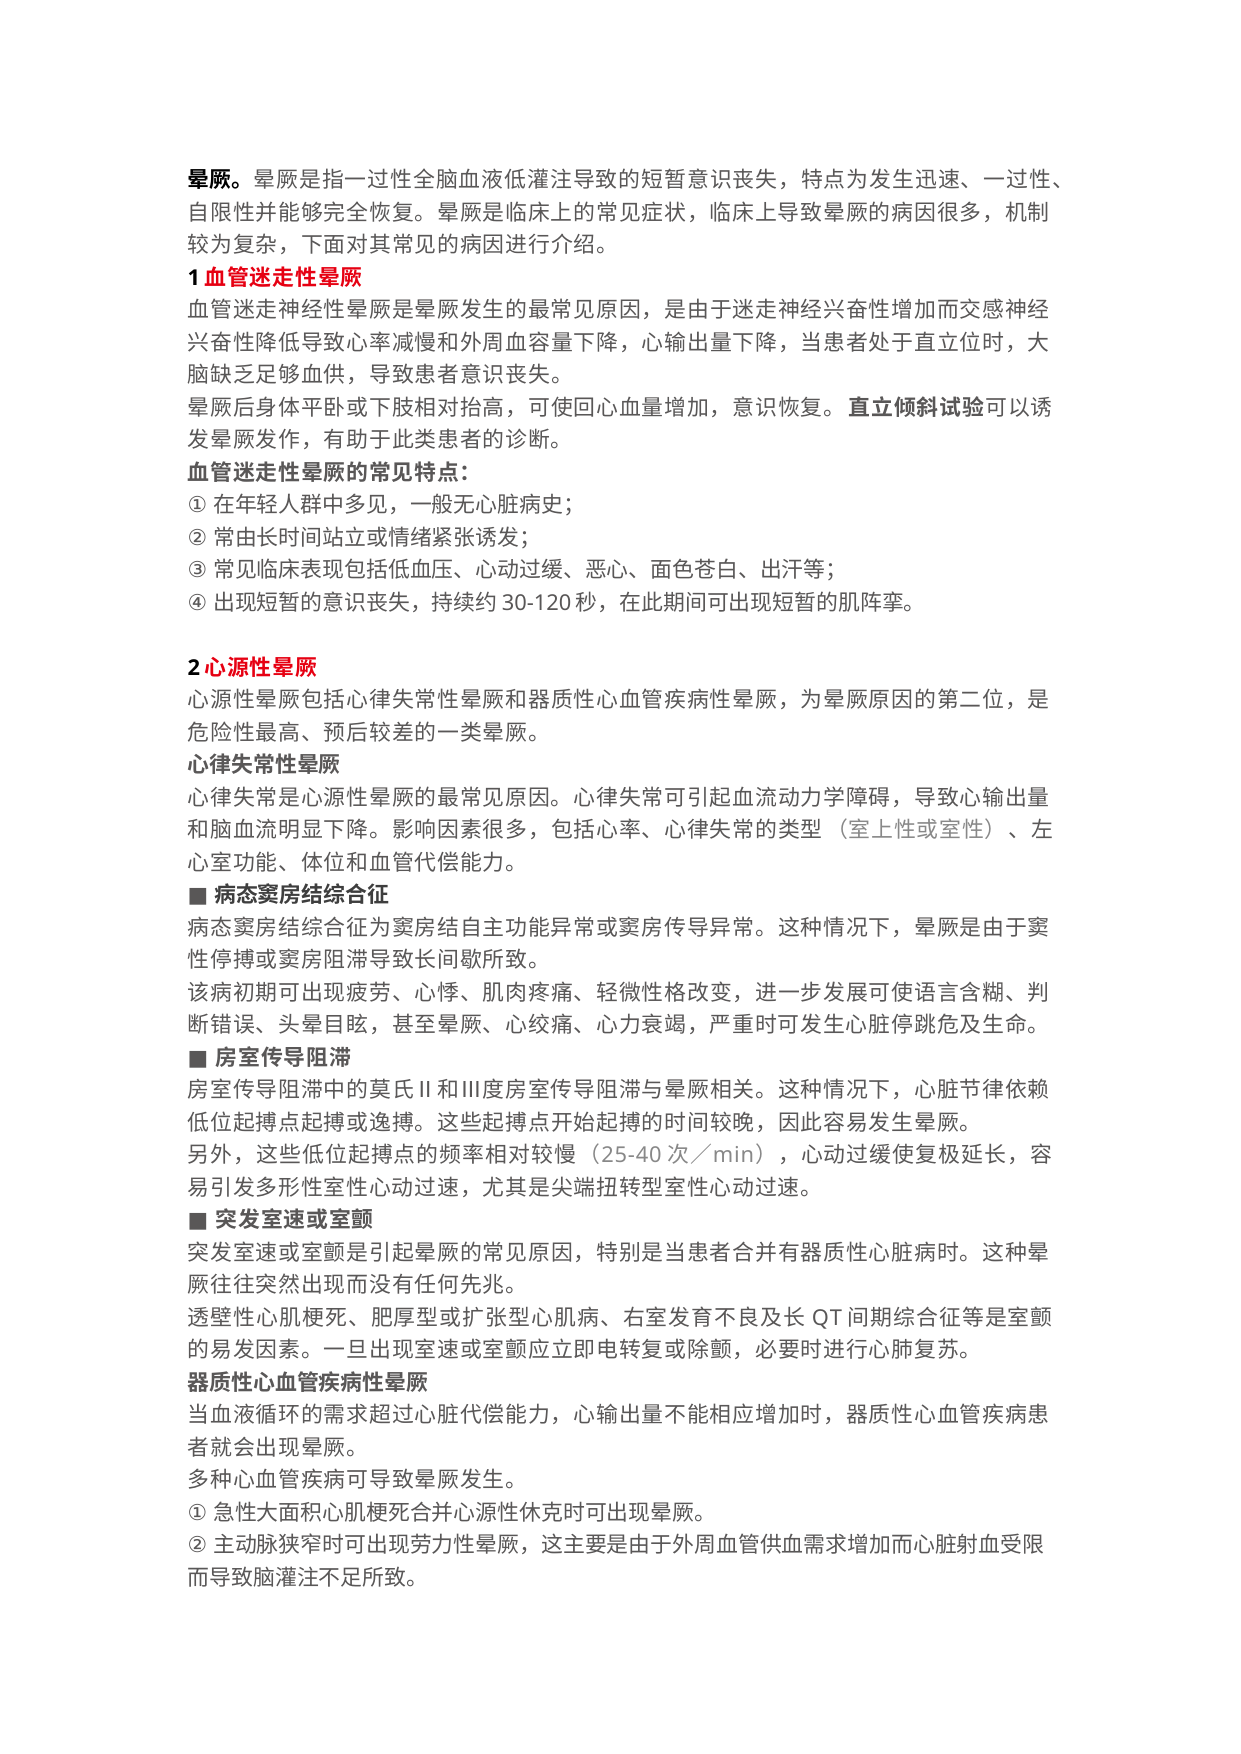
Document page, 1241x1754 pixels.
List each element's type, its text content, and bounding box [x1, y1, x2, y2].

text 晕厥后身体平卧或下肢相对抬高，可使回心血量增加，意识恢复。直立倾斜试验可以诱发晕厥发作，有助于此类患者的诊断。 [187, 389, 1053, 454]
text ① 急性大面积心肌梗死合并心源性休克时可出现晕厥。 [187, 1494, 1053, 1527]
text ② 常由长时间站立或情绪紧张诱发； [187, 519, 1053, 552]
text ■ 房室传导阻滞 [187, 1039, 1053, 1072]
text 该病初期可出现疲劳、心悸、肌肉疼痛、轻微性格改变，进一步发展可使语言含糊、判断错误、头晕目眩，甚至晕厥、心绞痛、心力衰竭，严重时可发生心脏停跳危及生命。 [187, 974, 1053, 1039]
text ■ 突发室速或室颤 [187, 1202, 1053, 1234]
text 心律失常性晕厥 [187, 747, 1053, 779]
text 器质性心血管疾病性晕厥 [187, 1364, 1053, 1397]
text ① 在年轻人群中多见，一般无心脏病史； [187, 487, 1053, 519]
text 心律失常是心源性晕厥的最常见原因。心律失常可引起血流动力学障碍，导致心输出量和脑血流明显下降。影响因素很多，包括心率、心律失常的类型（室上性或室性）、左心室功能、体位和血管代偿能力。 [187, 779, 1053, 877]
text 透壁性心肌梗死、肥厚型或扩张型心肌病、右室发育不良及长QT间期综合征等是室颤的易发因素。一旦出现室速或室颤应立即电转复或除颤，必要时进行心肺复苏。 [187, 1299, 1053, 1364]
text 血管迷走神经性晕厥是晕厥发生的最常见原因，是由于迷走神经兴奋性增加而交感神经兴奋性降低导致心率减慢和外周血容量下降，心输出量下降，当患者处于直立位时，大脑缺乏足够血供，导致患者意识丧失。 [187, 292, 1053, 389]
text 当血液循环的需求超过心脏代偿能力，心输出量不能相应增加时，器质性心血管疾病患者就会出现晕厥。 [187, 1397, 1053, 1462]
text ② 主动脉狭窄时可出现劳力性晕厥，这主要是由于外周血管供血需求增加而心脏射血受限而导致脑灌注不足所致。 [187, 1527, 1053, 1592]
text 多种心血管疾病可导致晕厥发生。 [187, 1462, 1053, 1494]
text 突发室速或室颤是引起晕厥的常见原因，特别是当患者合并有器质性心脏病时。这种晕厥往往突然出现而没有任何先兆。 [187, 1234, 1053, 1299]
text 病态窦房结综合征为窦房结自主功能异常或窦房传导异常。这种情况下，晕厥是由于窦性停搏或窦房阻滞导致长间歇所致。 [187, 909, 1053, 974]
text 心源性晕厥包括心律失常性晕厥和器质性心血管疾病性晕厥，为晕厥原因的第二位，是危险性最高、预后较差的一类晕厥。 [187, 682, 1053, 747]
text 房室传导阻滞中的莫氏Ⅱ和Ⅲ度房室传导阻滞与晕厥相关。这种情况下，心脏节律依赖低位起搏点起搏或逸搏。这些起搏点开始起搏的时间较晚，因此容易发生晕厥。 [187, 1072, 1053, 1137]
text 晕厥。晕厥是指一过性全脑血液低灌注导致的短暂意识丧失，特点为发生迅速、一过性、自限性并能够完全恢复。晕厥是临床上的常见症状，临床上导致晕厥的病因很多，机制较为复杂，下面对其常见的病因进行介绍。 [187, 162, 1053, 259]
text 2心源性晕厥 [187, 617, 1053, 682]
text ■ 病态窦房结综合征 [187, 877, 1053, 909]
text 另外，这些低位起搏点的频率相对较慢（25-40次／min），心动过缓使复极延长，容易引发多形性室性心动过速，尤其是尖端扭转型室性心动过速。 [187, 1137, 1053, 1202]
text ③ 常见临床表现包括低血压、心动过缓、恶心、面色苍白、出汗等； [187, 552, 1053, 584]
text ④ 出现短暂的意识丧失，持续约30-120秒，在此期间可出现短暂的肌阵挛。 [187, 584, 1053, 617]
text 1血管迷走性晕厥 [187, 259, 1053, 292]
text 血管迷走性晕厥的常见特点： [187, 454, 1053, 487]
